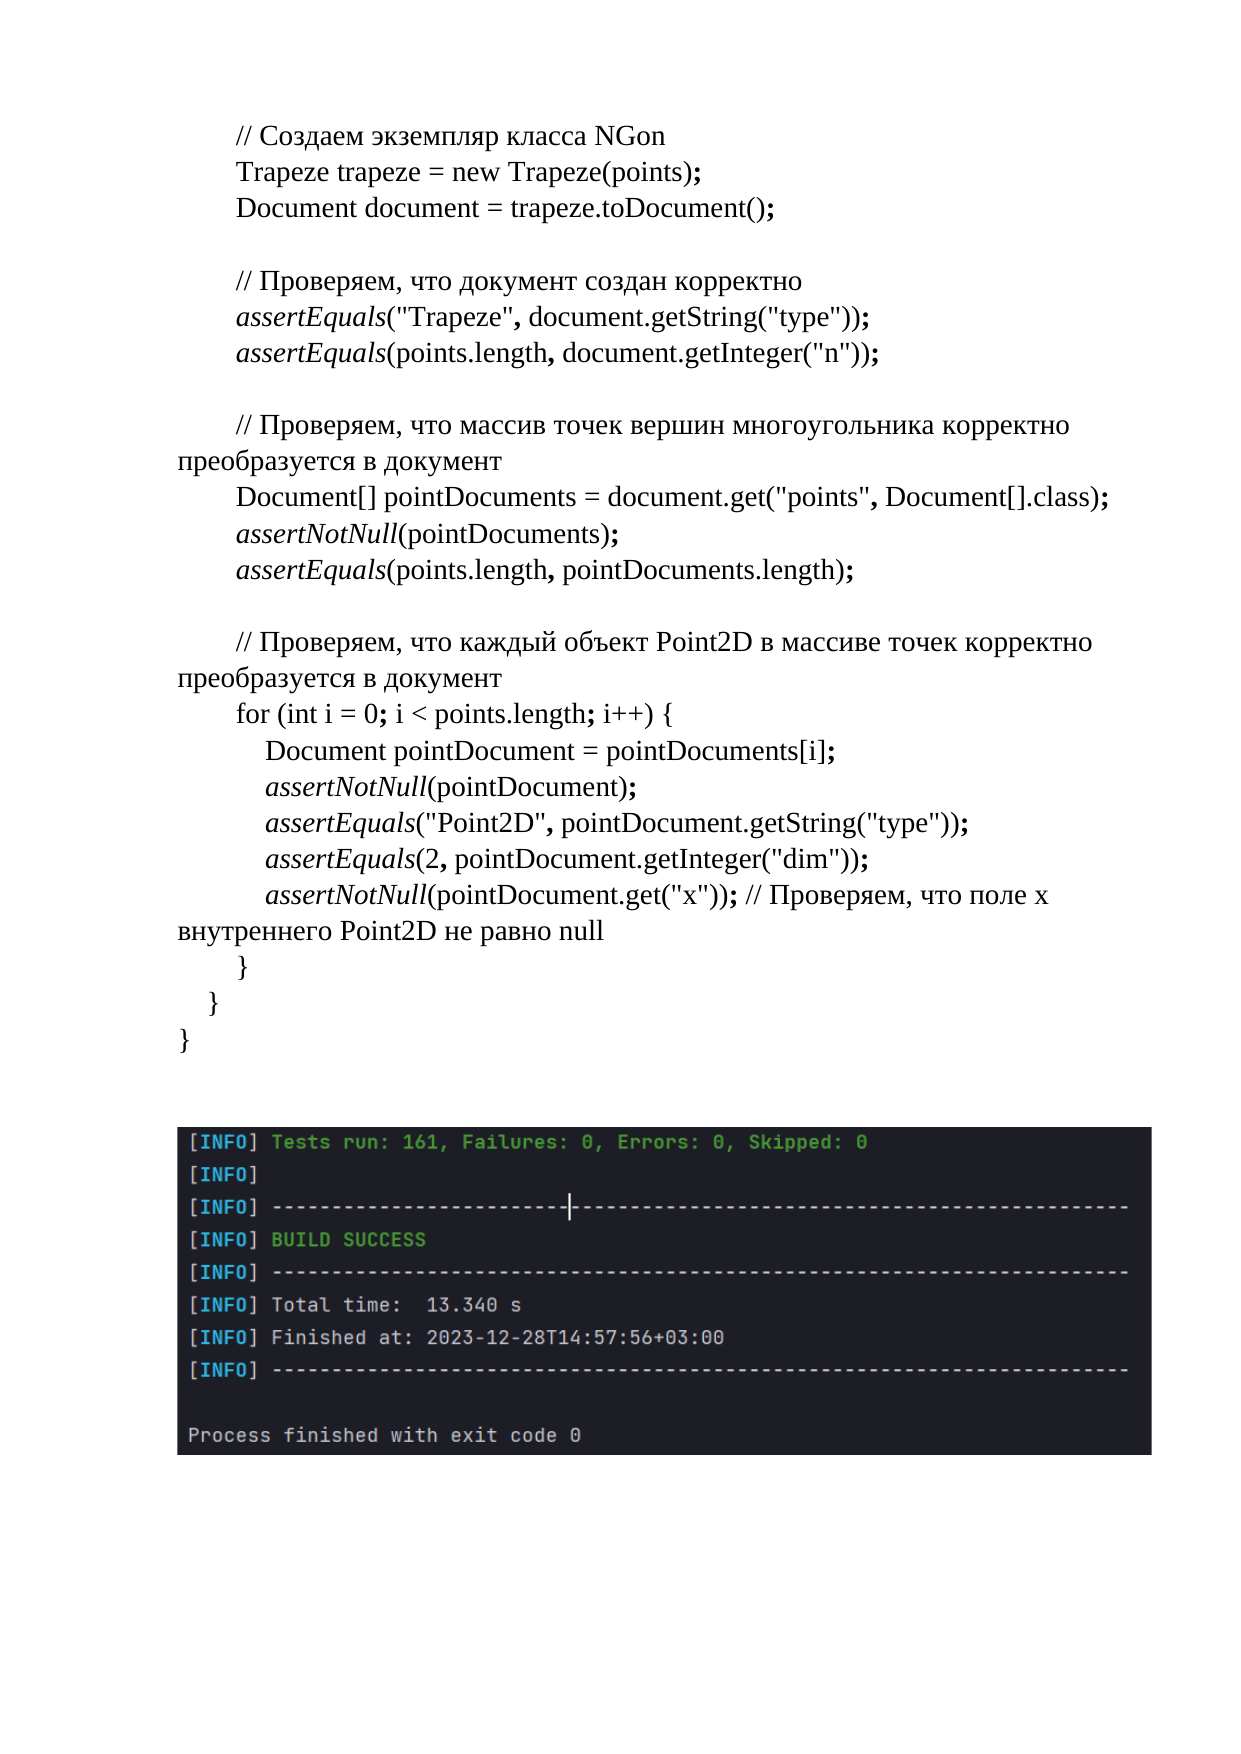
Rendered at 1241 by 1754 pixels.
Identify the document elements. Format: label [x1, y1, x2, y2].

picture [177, 1127, 1152, 1455]
text [177, 118, 1152, 1055]
